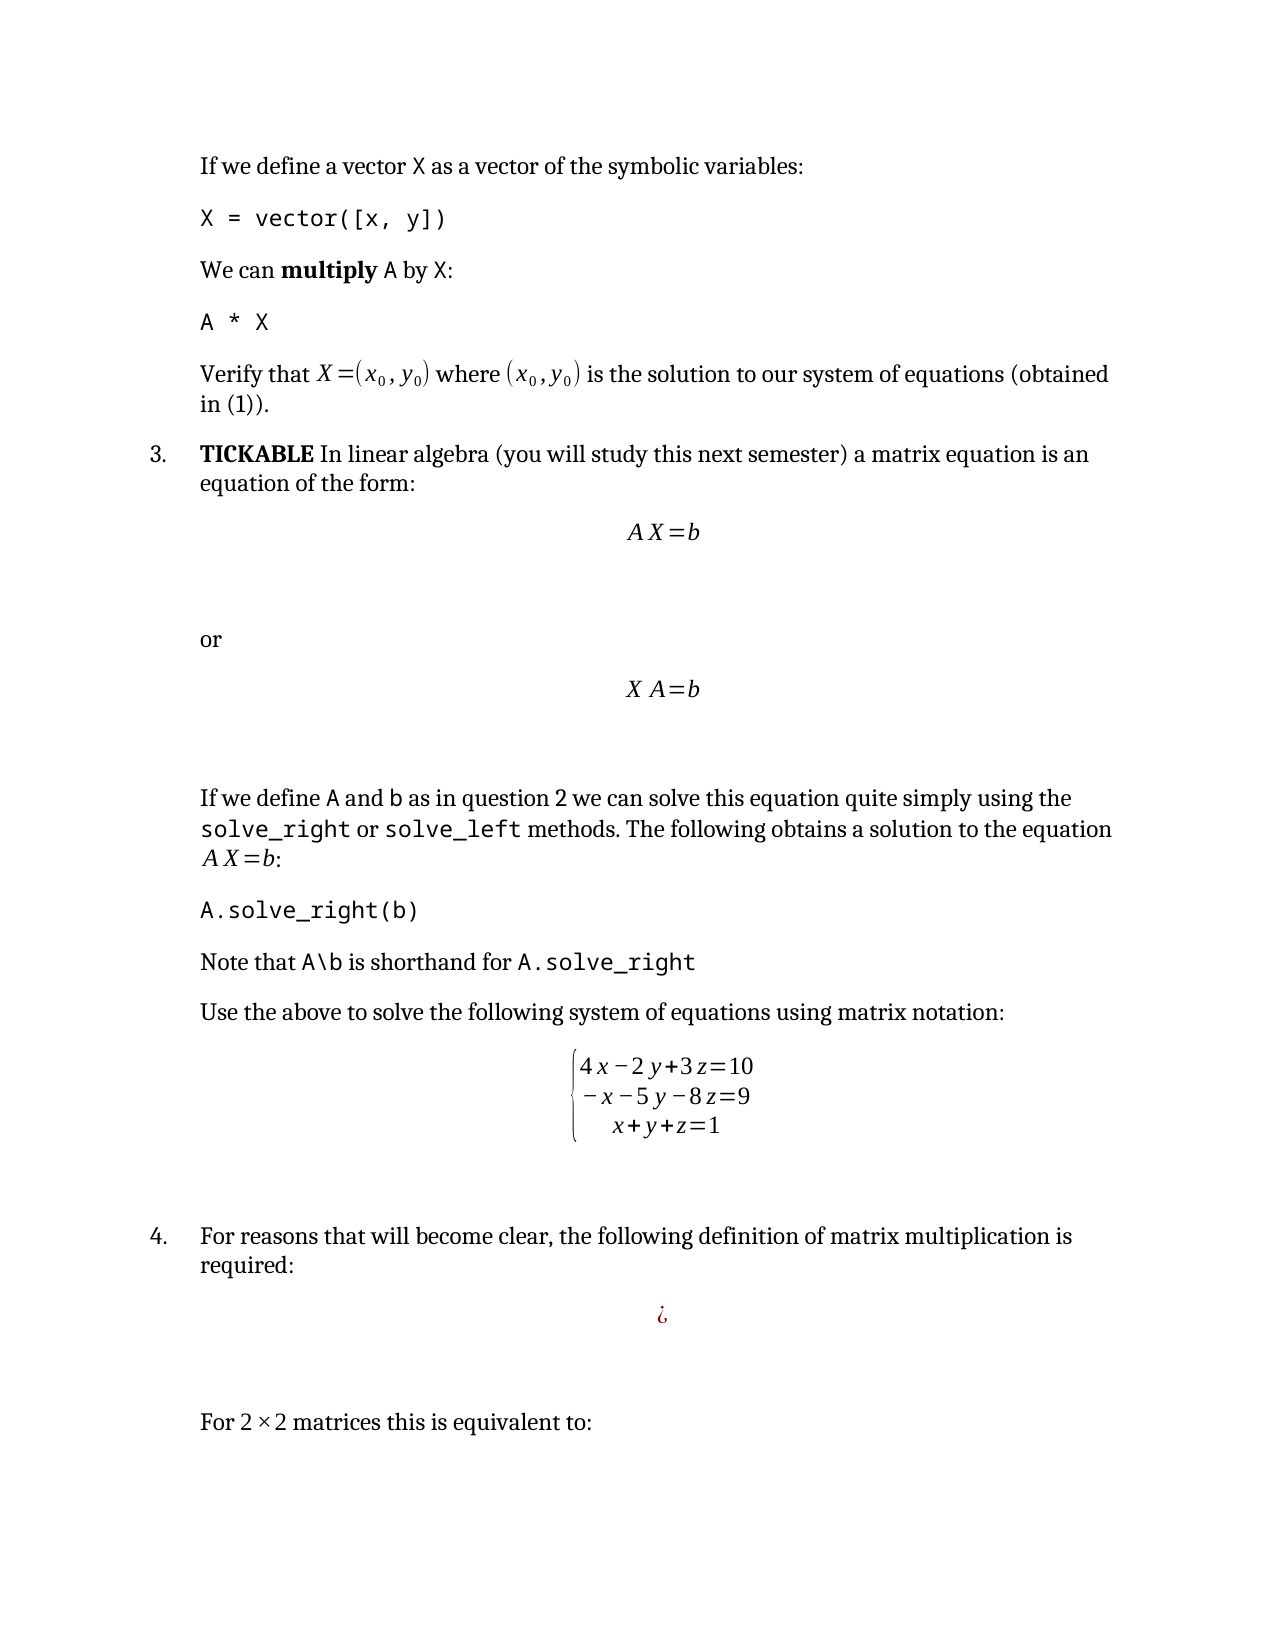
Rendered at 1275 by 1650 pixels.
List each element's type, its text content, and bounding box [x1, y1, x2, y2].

list For matrices this is equivalent to: [150, 1407, 1125, 1436]
list Verify that where is the solution to our system of equations (obtained in (1)). [150, 358, 1125, 419]
list TICKABLE In linear algebra (you will study this next semester) a matrix equation is an equation of the form: [150, 440, 1125, 497]
list Note that A\b is shorthand for A.solve_right [150, 946, 1125, 977]
list or [150, 625, 1125, 654]
list We can multiply A by X: [150, 254, 1125, 285]
list Use the above to solve the following system of equations using matrix notation: [150, 998, 1125, 1027]
list A * X [150, 306, 1125, 337]
list A.solve_right(b) [150, 894, 1125, 925]
list For reasons that will become clear, the following definition of matrix multiplication is required: [150, 1222, 1125, 1279]
list X = vector([x, y]) [150, 202, 1125, 233]
list If we define a vector X as a vector of the symbolic variables: [150, 150, 1125, 181]
list If we define A and b as in question 2 we can solve this equation quite simply using the solve_right or solve_left methods. The following obtains a solution to the equation : [150, 782, 1125, 873]
